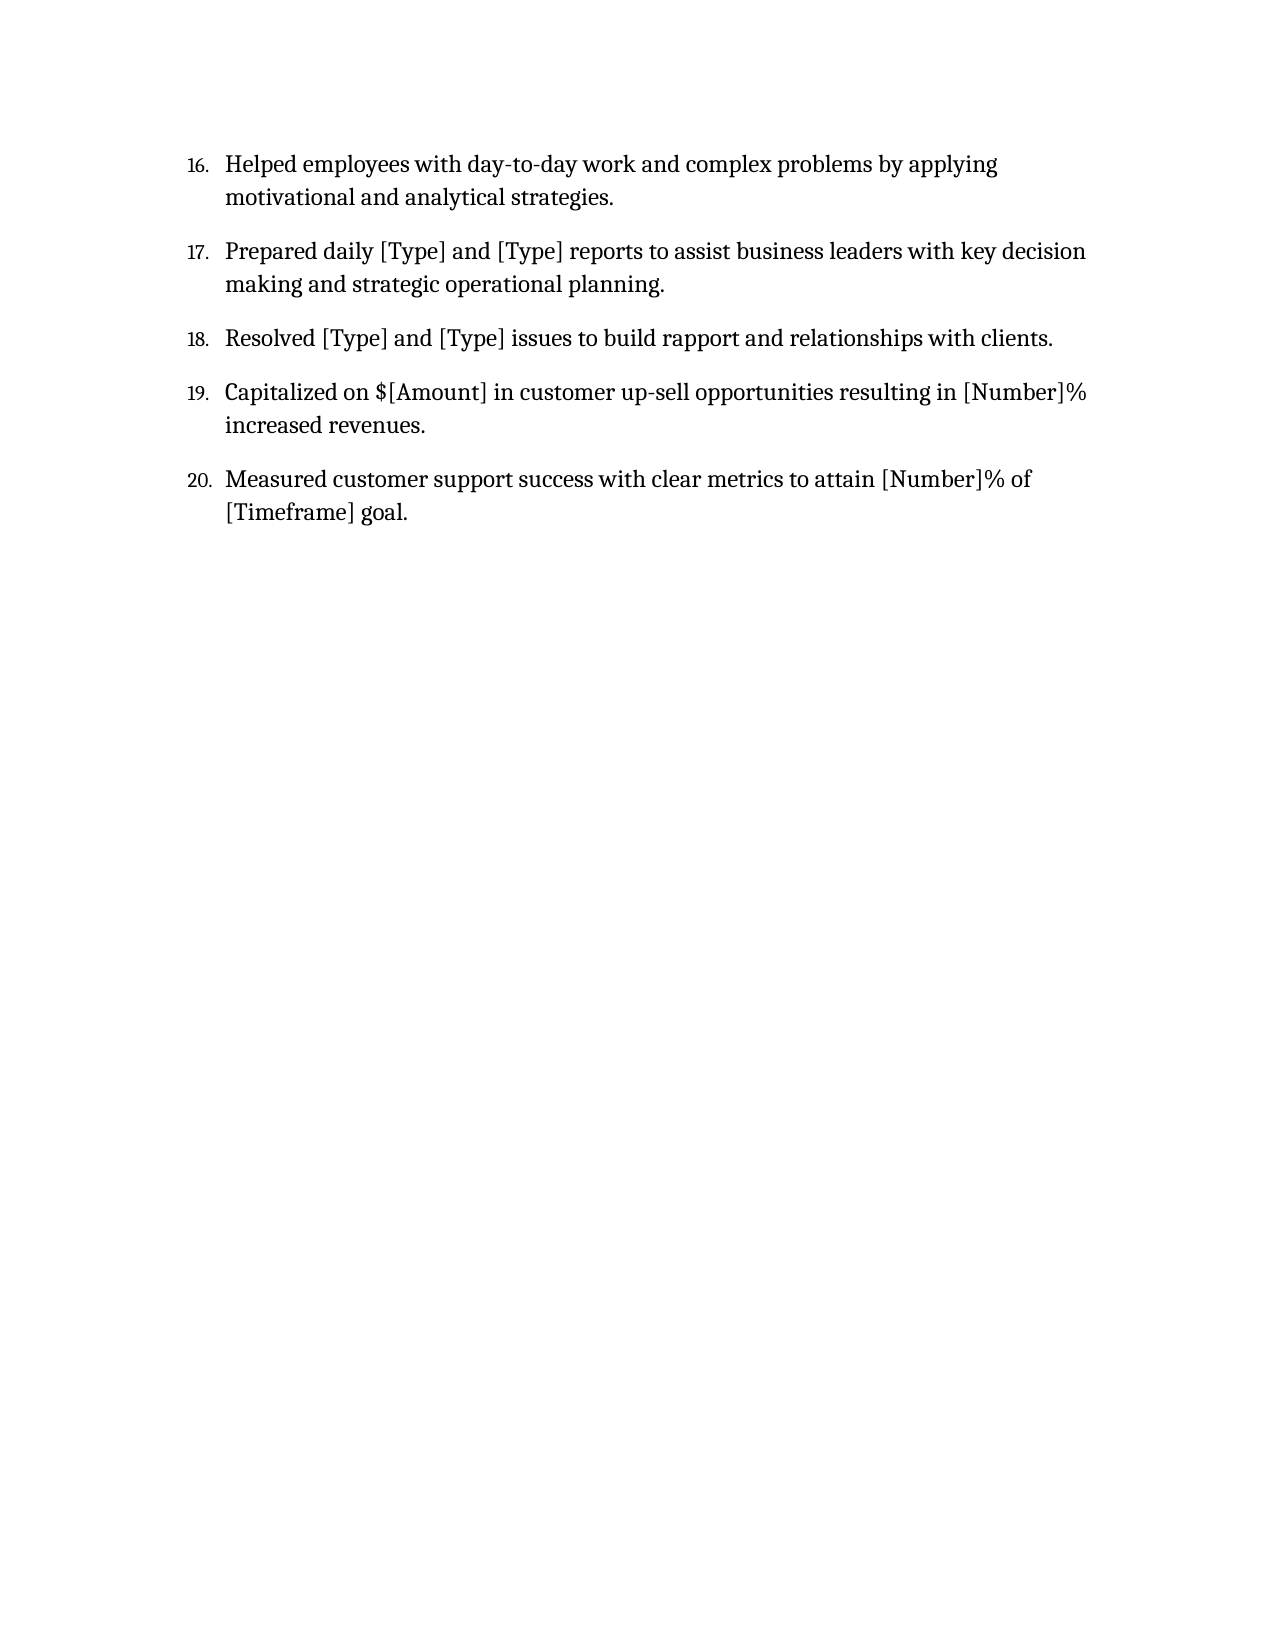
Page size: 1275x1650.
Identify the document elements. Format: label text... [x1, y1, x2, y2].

list Measured customer support success with clear metrics to attain [Number]% of [Timeframe] goal. [187, 464, 1125, 526]
list Helped employees with day-to-day work and complex problems by applying motivational and analytical strategies. [187, 150, 1125, 212]
list Prepared daily [Type] and [Type] reports to assist business leaders with key decision making and strategic operational planning. [187, 237, 1125, 299]
list Capitalized on $[Amount] in customer up-sell opportunities resulting in [Number]% increased revenues. [187, 378, 1125, 439]
list Resolved [Type] and [Type] issues to build rapport and relationships with clients. [187, 324, 1125, 352]
